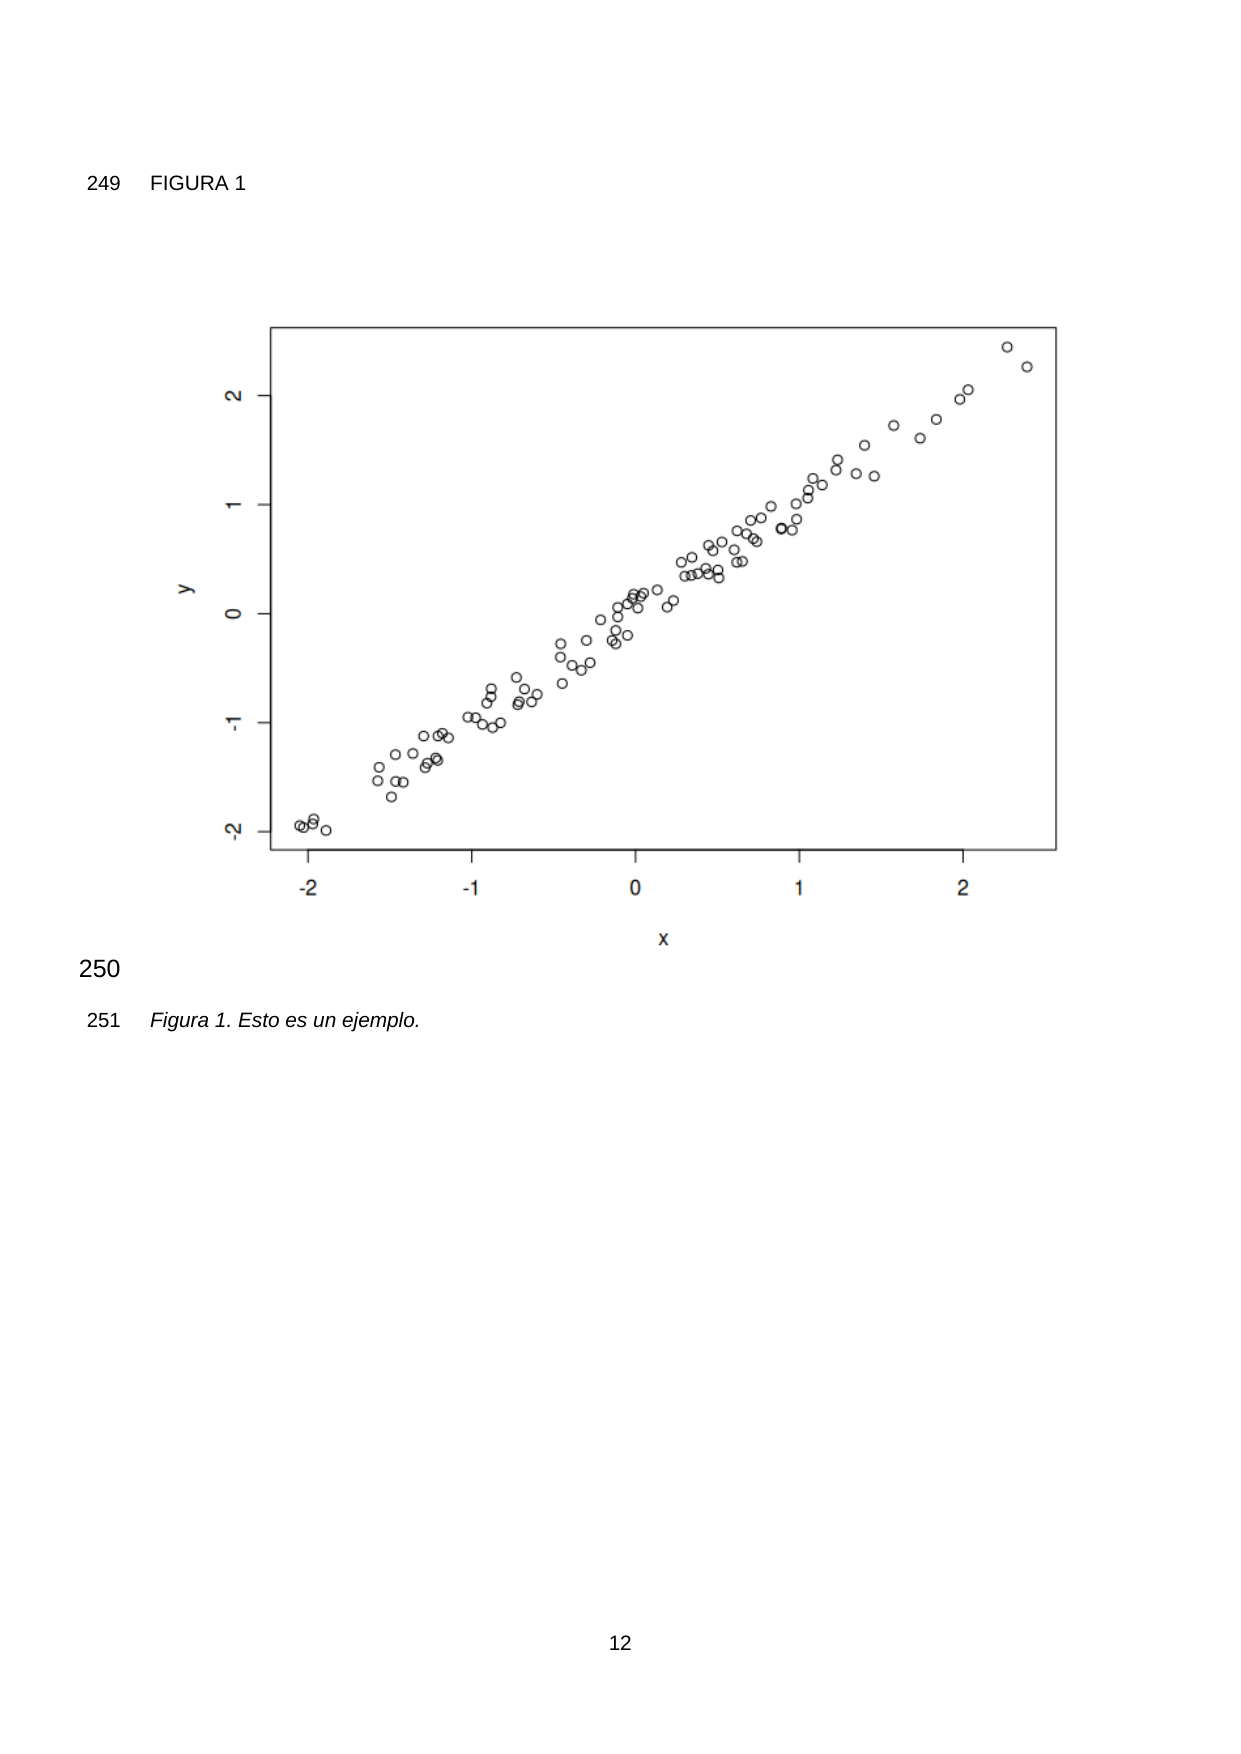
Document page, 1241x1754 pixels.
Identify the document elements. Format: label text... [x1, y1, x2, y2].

text Figura 1. Esto es un ejemplo. [150, 1008, 1090, 1032]
picture [168, 225, 1109, 978]
subtitle FIGURA 1 [150, 171, 1090, 195]
